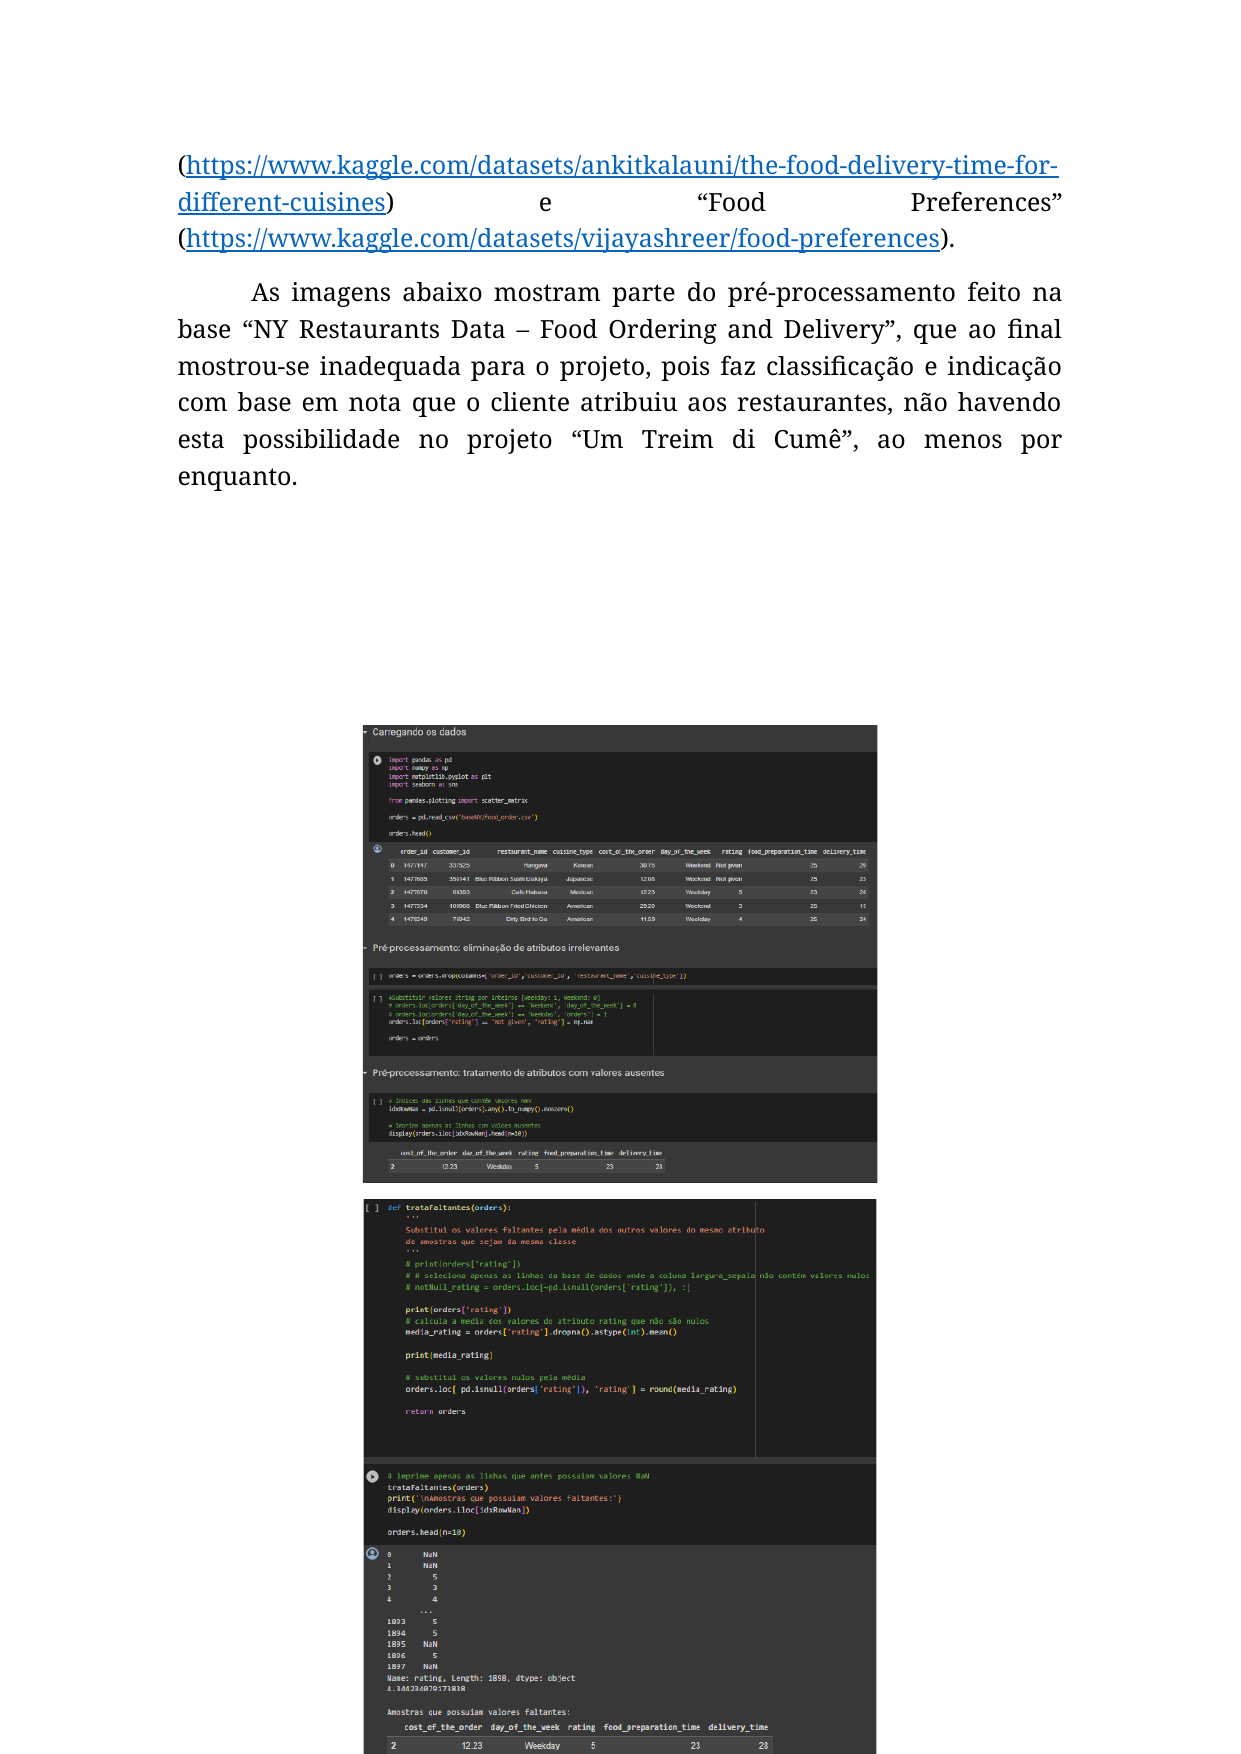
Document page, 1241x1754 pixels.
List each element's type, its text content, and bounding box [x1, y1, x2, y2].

text As imagens abaixo mostram parte do pré-processamento feito na base “NY Restaurants Data – Food Ordering and Delivery”, que ao final mostrou-se inadequada para o projeto, pois faz classificação e indicação com base em nota que o cliente atribuiu aos restaurantes, não havendo esta possibilidade no projeto “Um Treim di Cumê”, ao menos por enquanto. [177, 274, 1063, 492]
picture [362, 725, 878, 1183]
picture [363, 1199, 877, 1754]
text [177, 148, 1063, 255]
